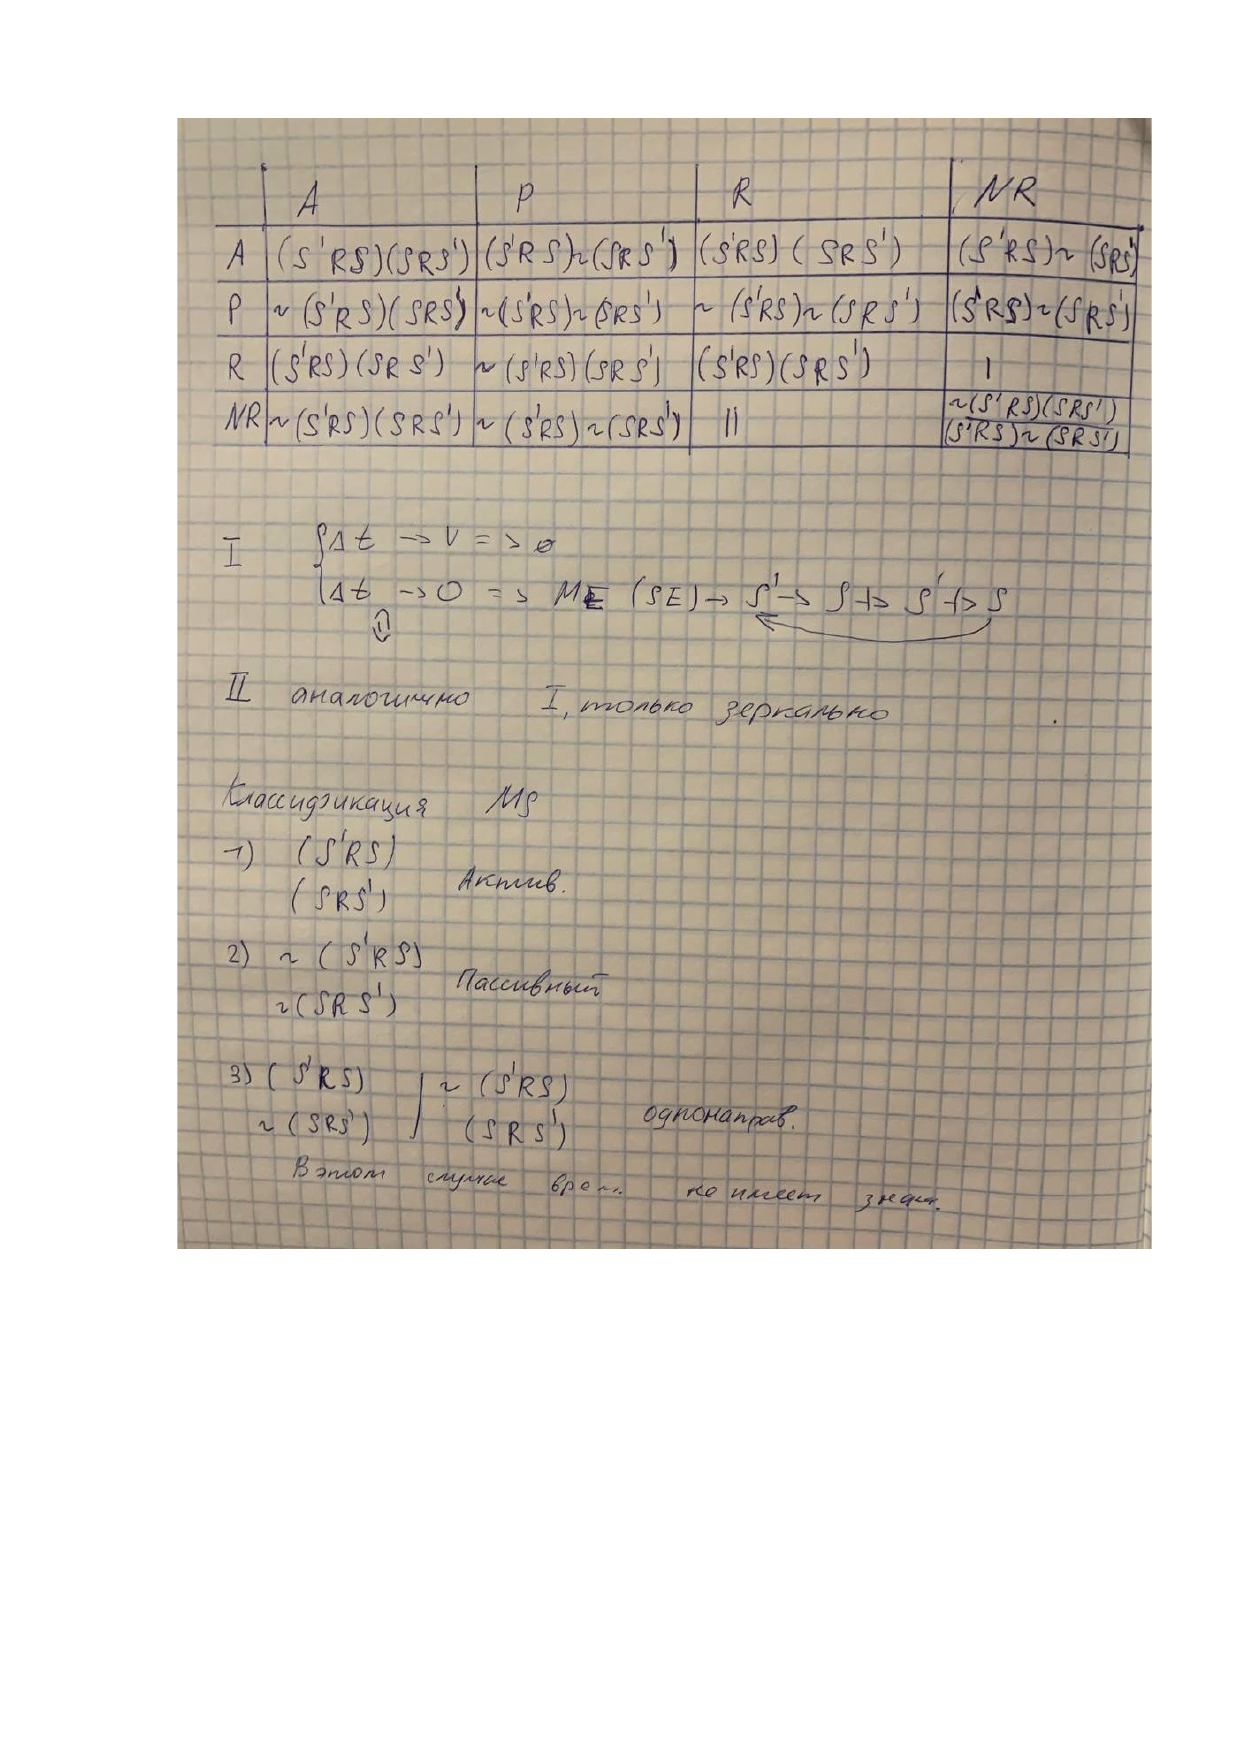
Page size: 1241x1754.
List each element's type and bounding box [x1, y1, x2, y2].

picture [177, 118, 1152, 1249]
